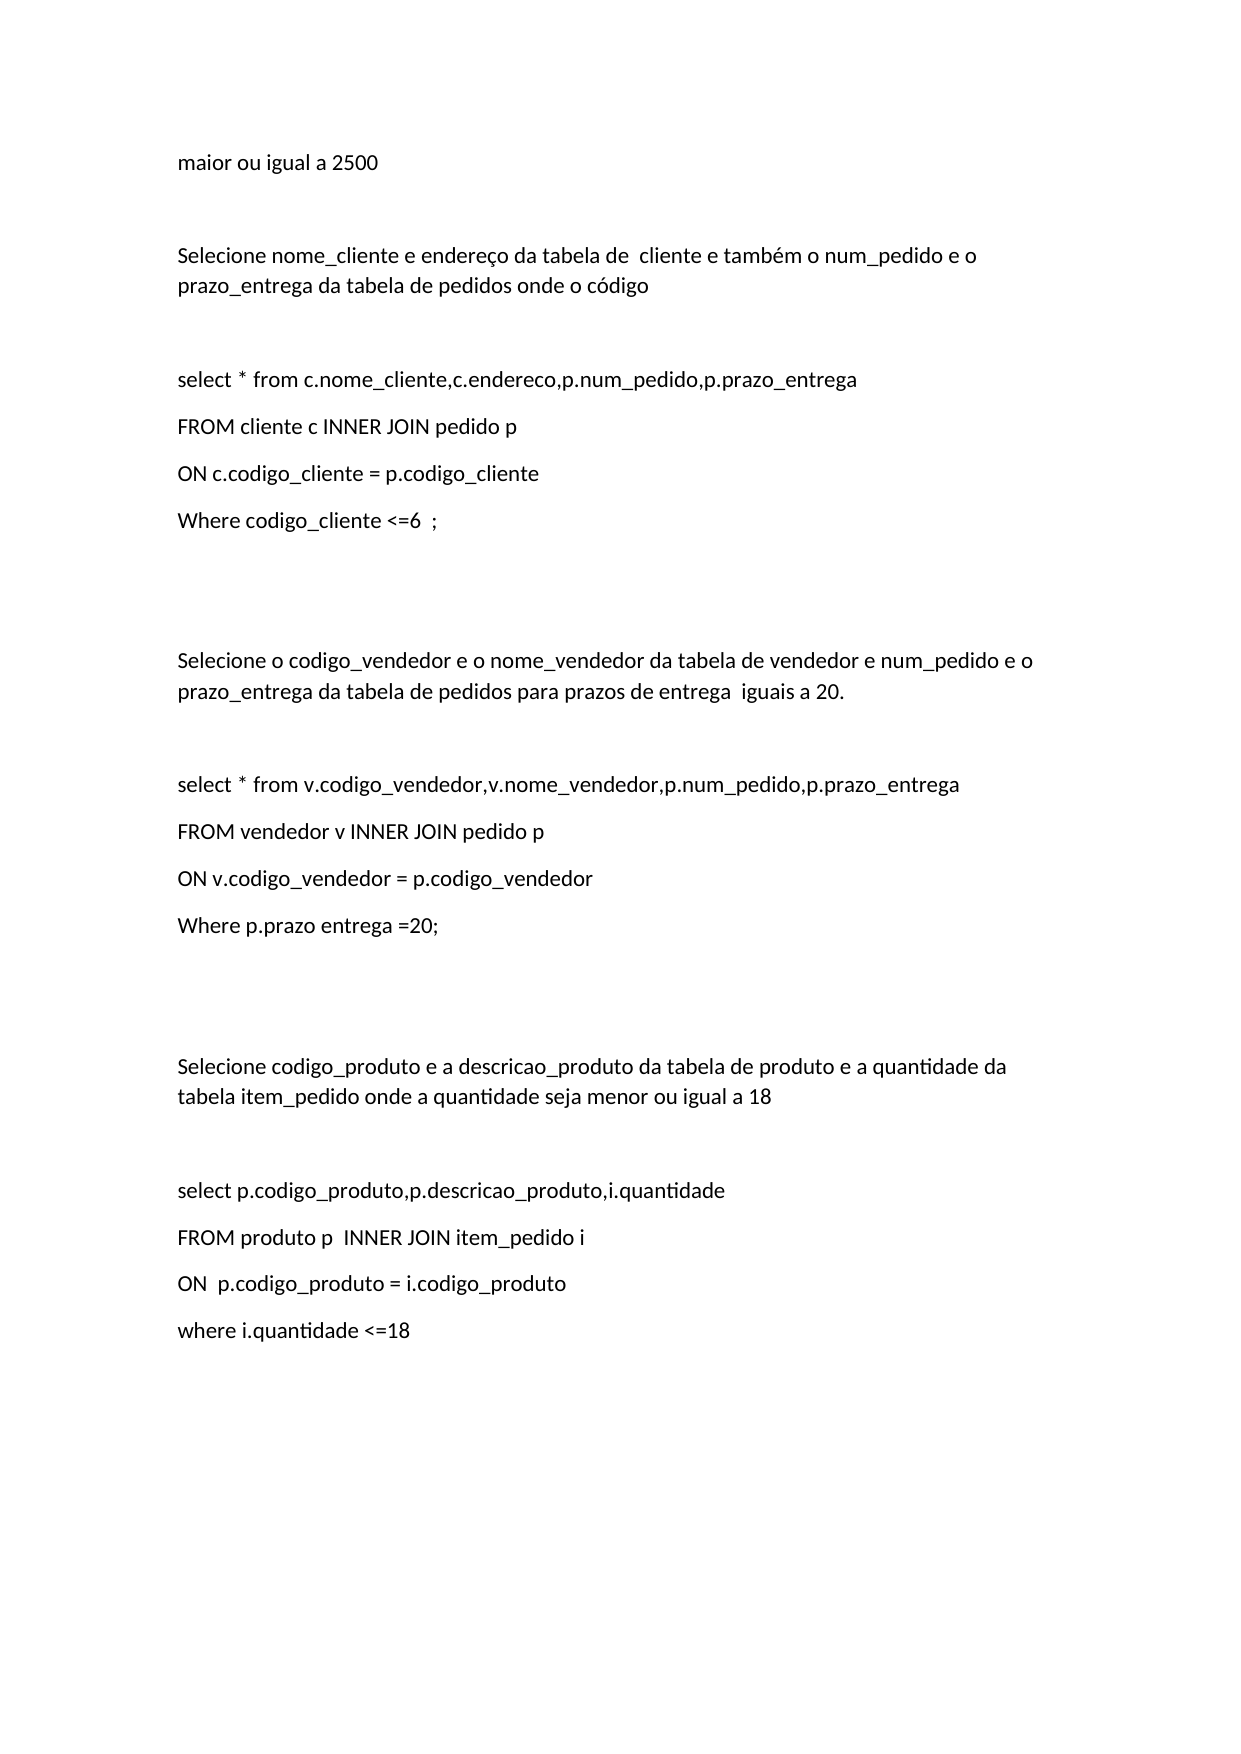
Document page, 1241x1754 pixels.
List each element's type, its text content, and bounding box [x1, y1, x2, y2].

text where i.quantidade <=18 [177, 1316, 1063, 1344]
text Where codigo_cliente <=6 ; [177, 506, 1063, 534]
text Selecione codigo_produto e a descricao_produto da tabela de produto e a quantidade da tabela item_pedido onde a quantidade seja menor ou igual a 18 [177, 1052, 1063, 1110]
text Selecione o codigo_vendedor e o nome_vendedor da tabela de vendedor e num_pedido e o prazo_entrega da tabela de pedidos para prazos de entrega iguais a 20. [177, 647, 1063, 705]
text Where p.prazo entrega =20; [177, 911, 1063, 939]
text ON c.codigo_cliente = p.codigo_cliente [177, 459, 1063, 487]
text FROM cliente c INNER JOIN pedido p [177, 412, 1063, 440]
text ON p.codigo_produto = i.codigo_produto [177, 1269, 1063, 1297]
text FROM produto p INNER JOIN item_pedido i [177, 1223, 1063, 1251]
text Selecione nome_cliente e endereço da tabela de cliente e também o num_pedido e o prazo_entrega da tabela de pedidos onde o código [177, 241, 1063, 299]
text ON v.codigo_vendedor = p.codigo_vendedor [177, 864, 1063, 892]
text select * from v.codigo_vendedor,v.nome_vendedor,p.num_pedido,p.prazo_entrega [177, 771, 1063, 798]
text select * from c.nome_cliente,c.endereco,p.num_pedido,p.prazo_entrega [177, 365, 1063, 393]
text FROM vendedor v INNER JOIN pedido p [177, 817, 1063, 845]
text maior ou igual a 2500 [177, 148, 1063, 176]
text select p.codigo_produto,p.descricao_produto,i.quantidade [177, 1176, 1063, 1204]
